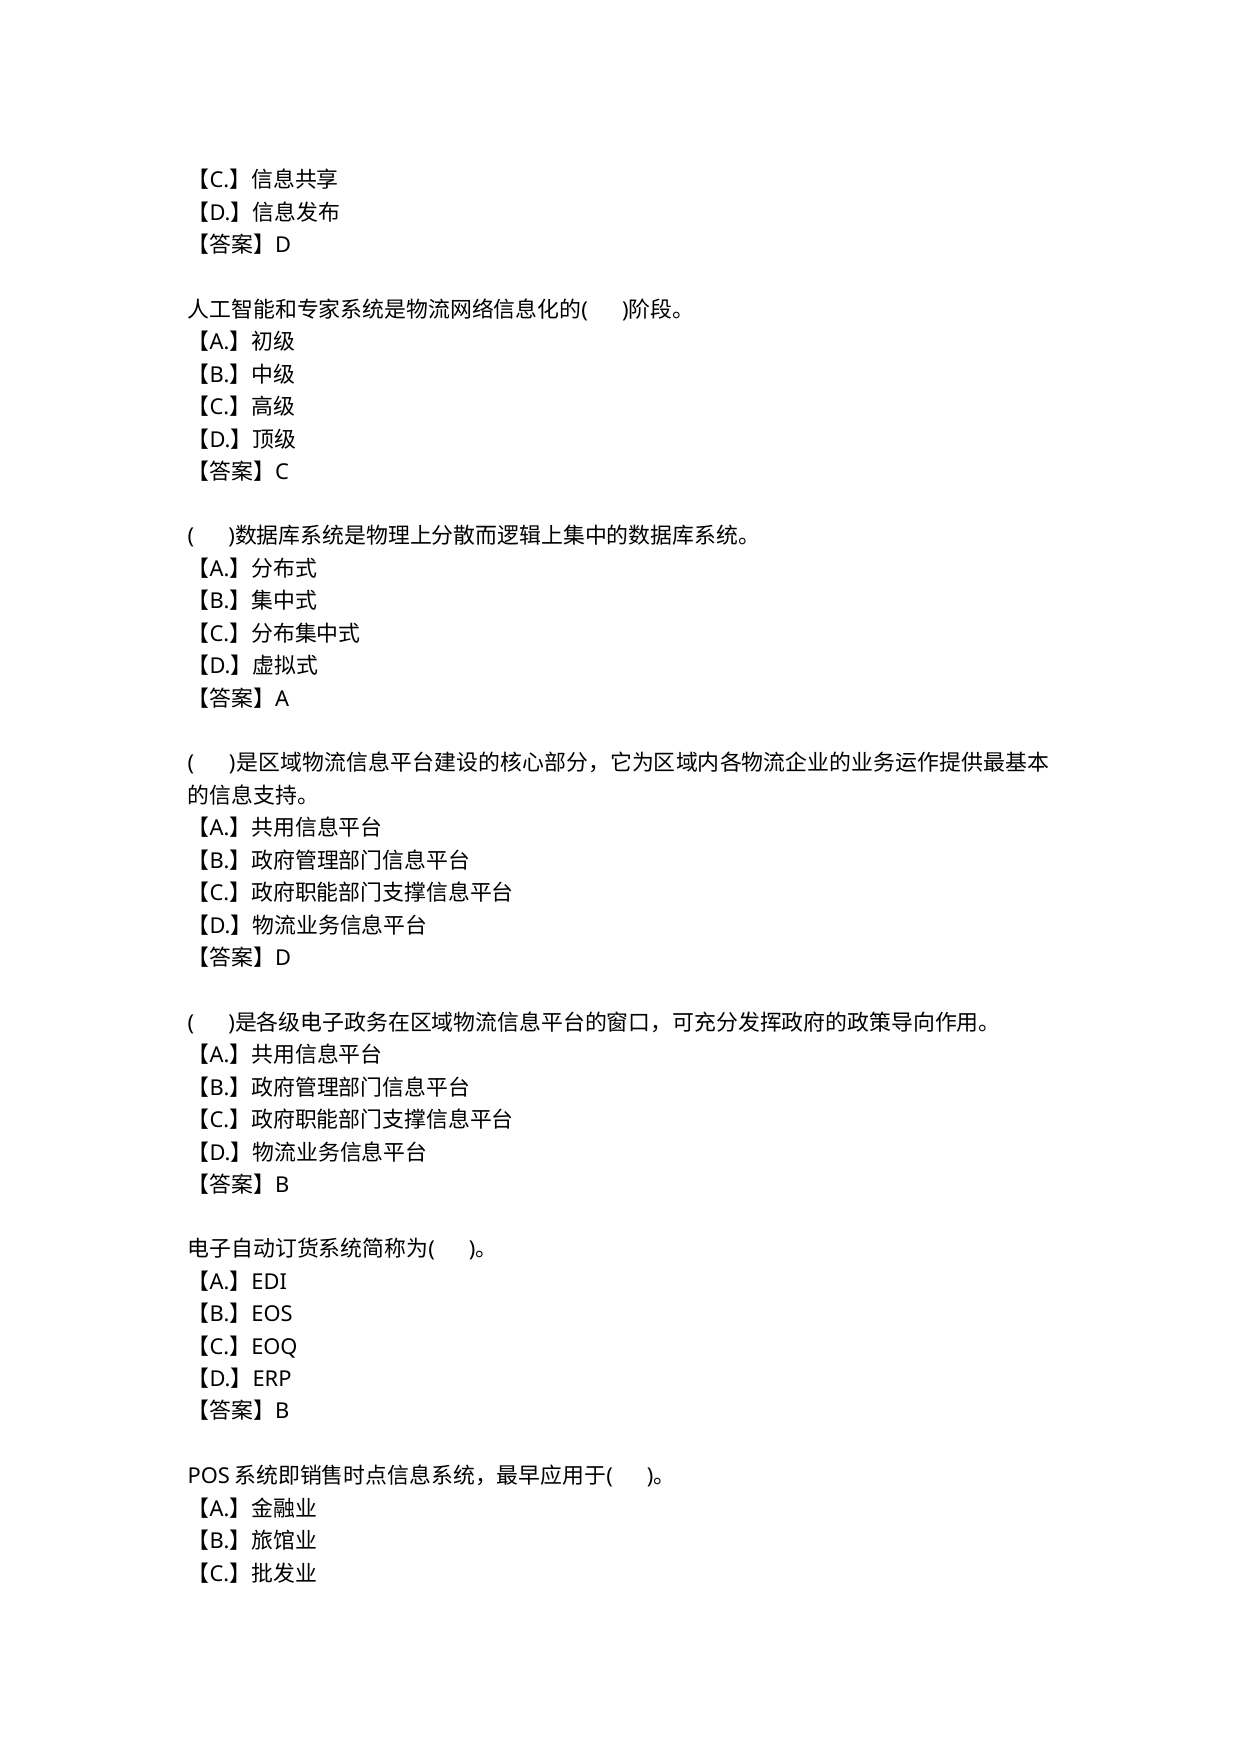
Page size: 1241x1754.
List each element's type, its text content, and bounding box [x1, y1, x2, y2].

text 【C.】EOQ [187, 1328, 1053, 1361]
text 【A.】共用信息平台 [187, 1037, 1053, 1069]
text 电子自动订货系统简称为( )。 [187, 1231, 1053, 1263]
text 【B.】集中式 [187, 583, 1053, 616]
text 【B.】旅馆业 [187, 1523, 1053, 1555]
text 【B.】中级 [187, 356, 1053, 389]
text 【A.】EDI [187, 1263, 1053, 1296]
text 【答案】D [187, 940, 1053, 972]
text ( )数据库系统是物理上分散而逻辑上集中的数据库系统。 [187, 518, 1053, 551]
text 【C.】分布集中式 [187, 616, 1053, 648]
text 人工智能和专家系统是物流网络信息化的( )阶段。 [187, 291, 1053, 324]
text 【答案】C [187, 454, 1053, 486]
text 【A.】初级 [187, 324, 1053, 356]
text 【答案】A [187, 681, 1053, 712]
text 【D.】信息发布 [187, 194, 1053, 227]
text 【答案】B [187, 1393, 1053, 1425]
text 【D.】虚拟式 [187, 648, 1053, 681]
text 【C.】高级 [187, 389, 1053, 421]
text ( )是区域物流信息平台建设的核心部分，它为区域内各物流企业的业务运作提供最基本的信息支持。 [187, 745, 1053, 810]
text 【C.】信息共享 [187, 162, 1053, 194]
text 【答案】D [187, 227, 1053, 259]
text 【C.】批发业 [187, 1555, 1053, 1588]
text 【A.】金融业 [187, 1490, 1053, 1523]
text 【C.】政府职能部门支撑信息平台 [187, 875, 1053, 907]
text 【D.】ERP [187, 1361, 1053, 1393]
text 【B.】政府管理部门信息平台 [187, 842, 1053, 875]
text 【A.】共用信息平台 [187, 810, 1053, 842]
text 【A.】分布式 [187, 551, 1053, 583]
text 【D.】物流业务信息平台 [187, 907, 1053, 940]
text POS系统即销售时点信息系统，最早应用于( )。 [187, 1458, 1053, 1490]
text 【C.】政府职能部门支撑信息平台 [187, 1102, 1053, 1134]
text 【答案】B [187, 1167, 1053, 1198]
text 【B.】EOS [187, 1296, 1053, 1328]
text 【B.】政府管理部门信息平台 [187, 1069, 1053, 1102]
text ( )是各级电子政务在区域物流信息平台的窗口，可充分发挥政府的政策导向作用。 [187, 1004, 1053, 1037]
text 【D.】顶级 [187, 421, 1053, 454]
text 【D.】物流业务信息平台 [187, 1134, 1053, 1167]
